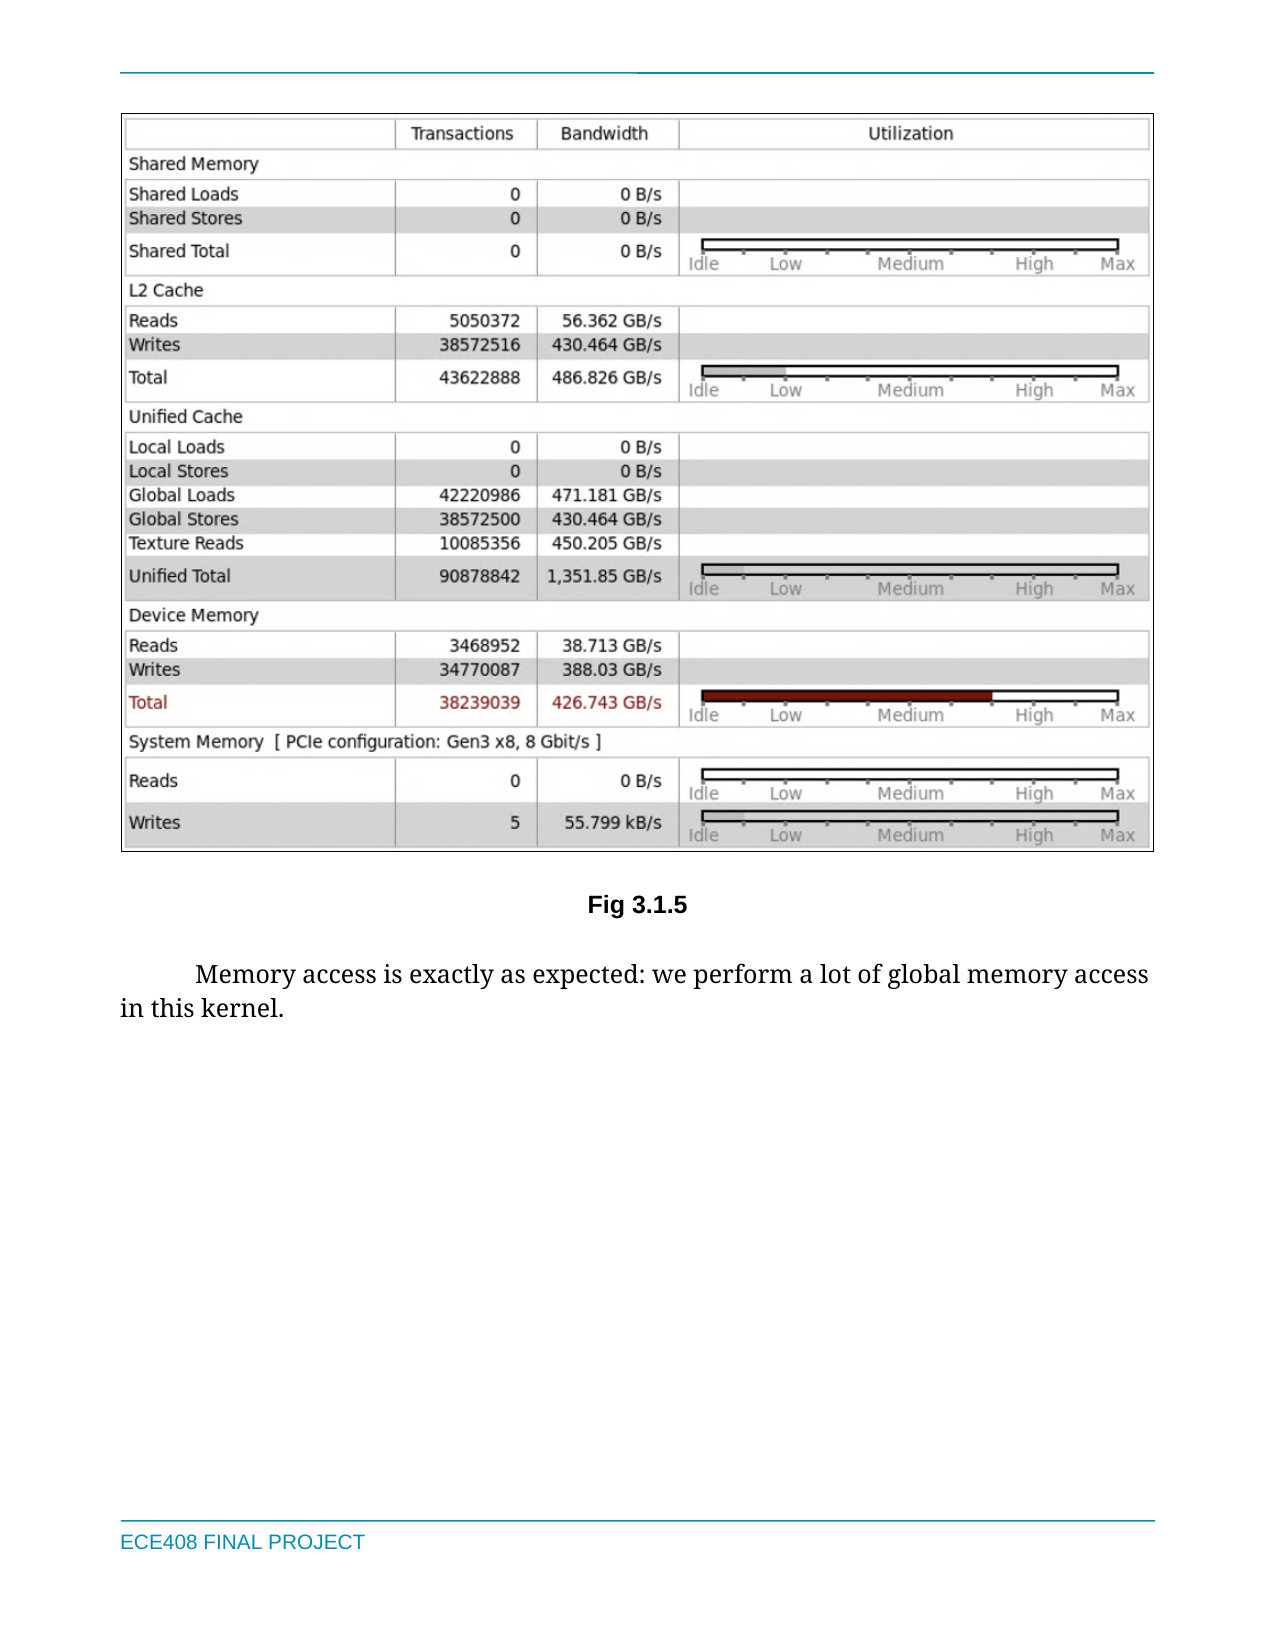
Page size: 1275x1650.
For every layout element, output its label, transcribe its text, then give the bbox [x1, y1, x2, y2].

subtitle Fig 3.1.5 [120, 890, 1155, 919]
picture [122, 114, 1153, 851]
text Memory access is exactly as expected: we perform a lot of global memory access in this kernel. [120, 956, 1155, 1024]
